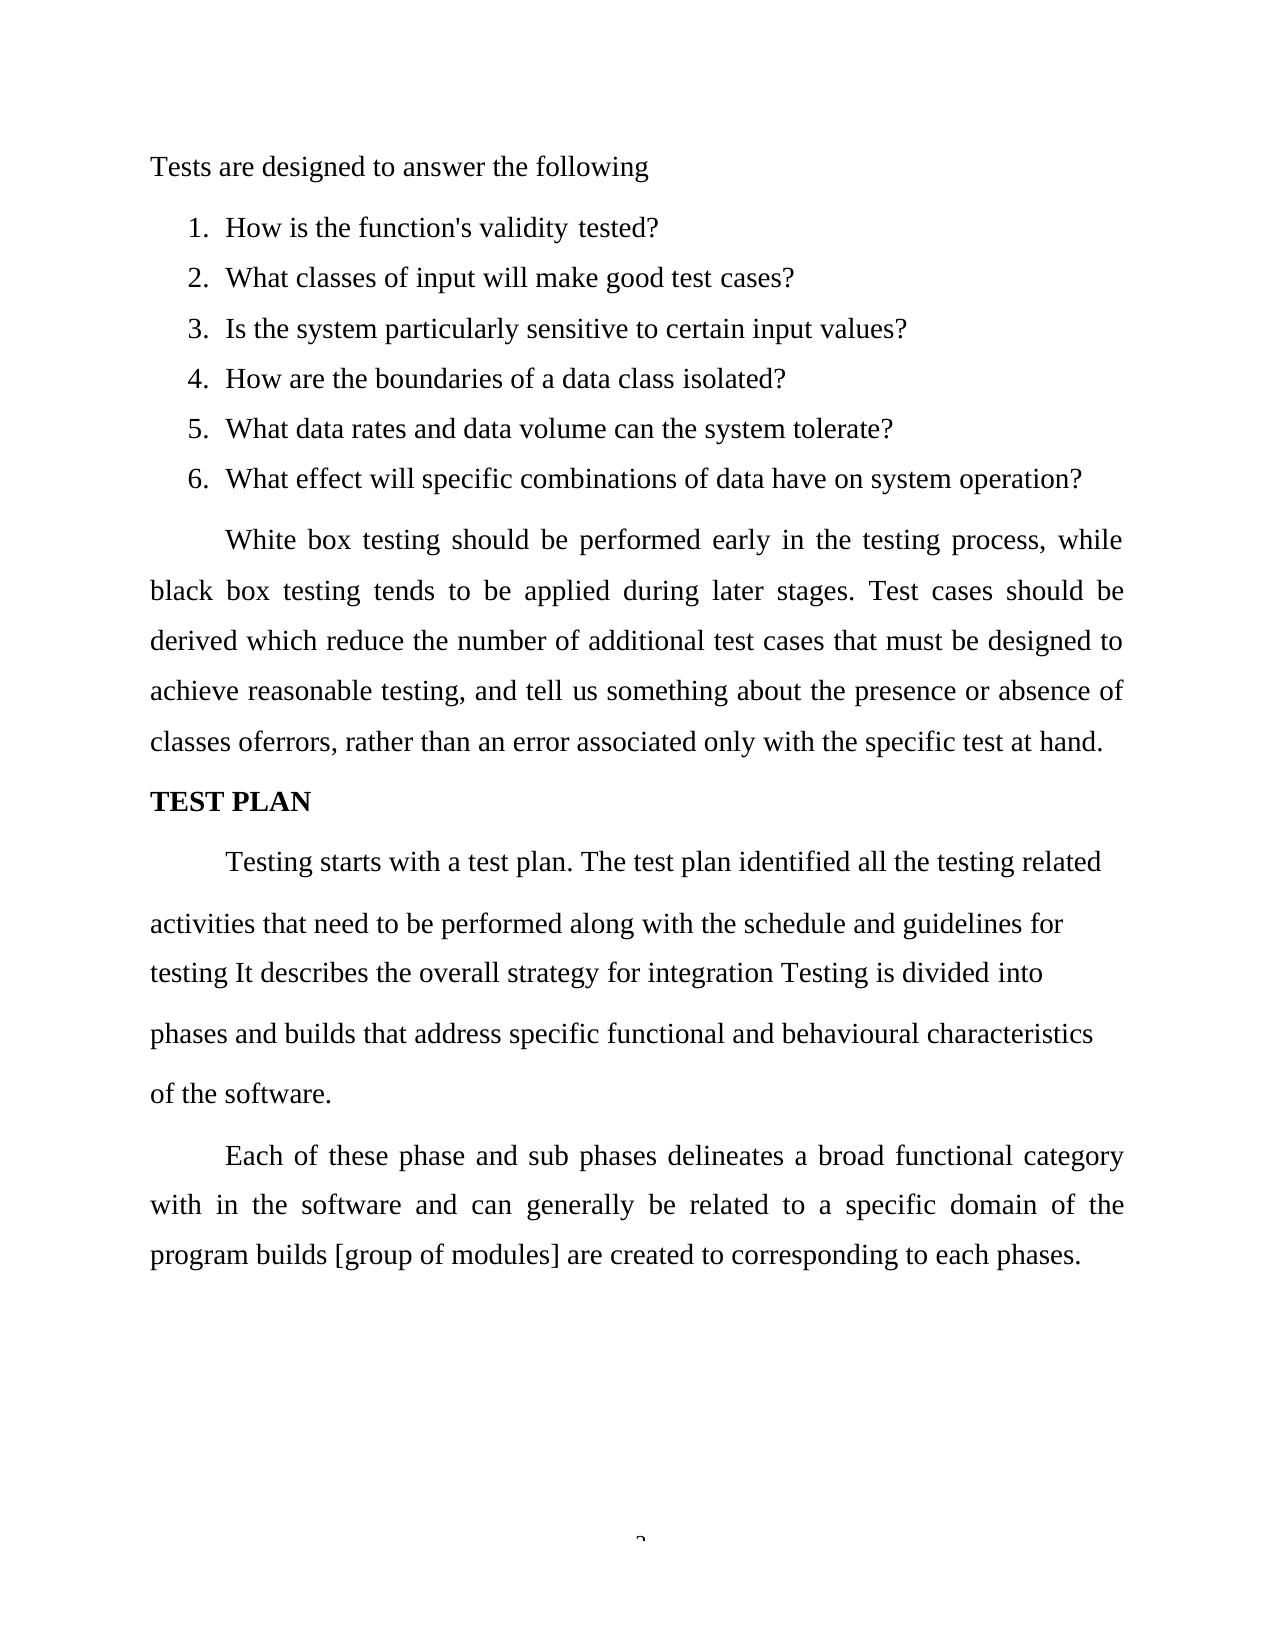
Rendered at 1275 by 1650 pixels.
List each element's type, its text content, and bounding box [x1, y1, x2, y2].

text activities that need to be performed along with the schedule and guidelines for testing It describes the overall strategy for integration Testing is divided into [150, 906, 1127, 989]
list What classes of input will make good test cases? [187, 260, 1137, 294]
list What data rates and data volume can the system tolerate? [187, 411, 1137, 445]
list How is the function's validity tested? [187, 210, 1137, 243]
text phases and builds that address specific functional and behavioural characteristics of the software. [150, 1016, 1116, 1110]
text Tests are designed to answer the following [150, 149, 1137, 182]
list How are the boundaries of a data class isolated? [187, 361, 1137, 394]
text White box testing should be performed early in the testing process, while black box testing tends to be applied during later stages. Test cases should be derived which reduce the number of additional test cases that must be designed to achieve reasonable testing, and tell us something about the presence or absence of classes oferrors, rather than an error associated only with the specific test at hand. [150, 522, 1124, 757]
list Is the system particularly sensitive to certain input values? [187, 311, 1137, 344]
list What effect will specific combinations of data have on system operation? [187, 461, 1137, 495]
subtitle TEST PLAN [150, 784, 1137, 818]
text Each of these phase and sub phases delineates a broad functional category with in the software and can generally be related to a specific domain of the program builds [group of modules] are created to corresponding to each phases. [150, 1138, 1126, 1271]
text Testing starts with a test plan. The test plan identified all the testing related [225, 844, 1137, 878]
